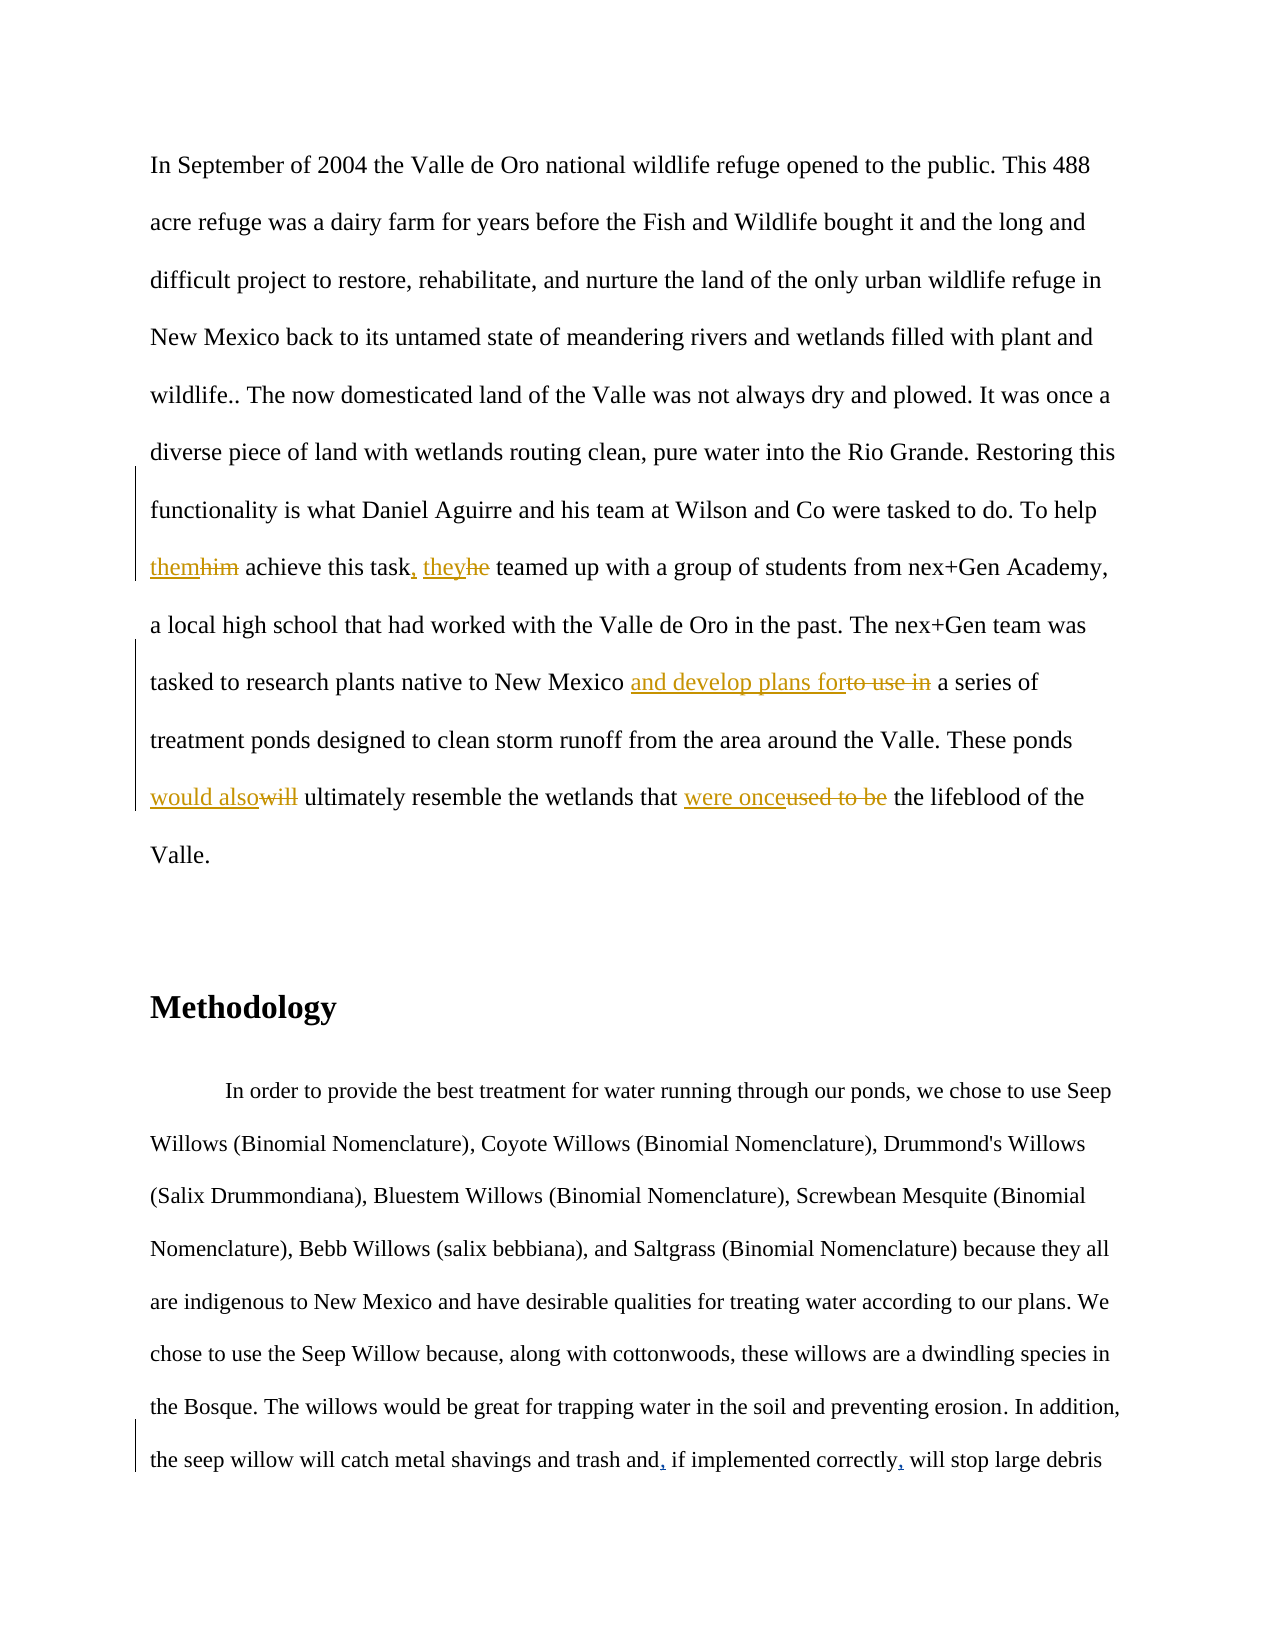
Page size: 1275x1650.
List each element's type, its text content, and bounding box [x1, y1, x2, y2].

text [150, 1077, 1125, 1472]
text In September of 2004 the Valle de Oro national wildlife refuge opened to the public. This 488 acre refuge was a dairy farm for years before the Fish and Wildlife bought it and the long and difficult project to restore, rehabilitate, and nurture the land of the only urban wildlife refuge in New Mexico back to its untamed state of meandering rivers and wetlands filled with plant and wildlife.. The now domesticated land of the Valle was not always dry and plowed. It was once a diverse piece of land with wetlands routing clean, pure water into the Rio Grande. Restoring this functionality is what Daniel Aguirre and his team at Wilson and Co were tasked to do. To help achieve this task teamed up with a group of students from nex+Gen Academy, a local high school that had worked with the Valle de Oro in the past. The nex+Gen team was tasked to research plants native to New Mexico a series of treatment ponds designed to clean storm runoff from the area around the Valle. These ponds ultimately resemble the wetlands that the lifeblood of the Valle. [150, 150, 1125, 869]
subtitle Methodology [150, 988, 1125, 1026]
